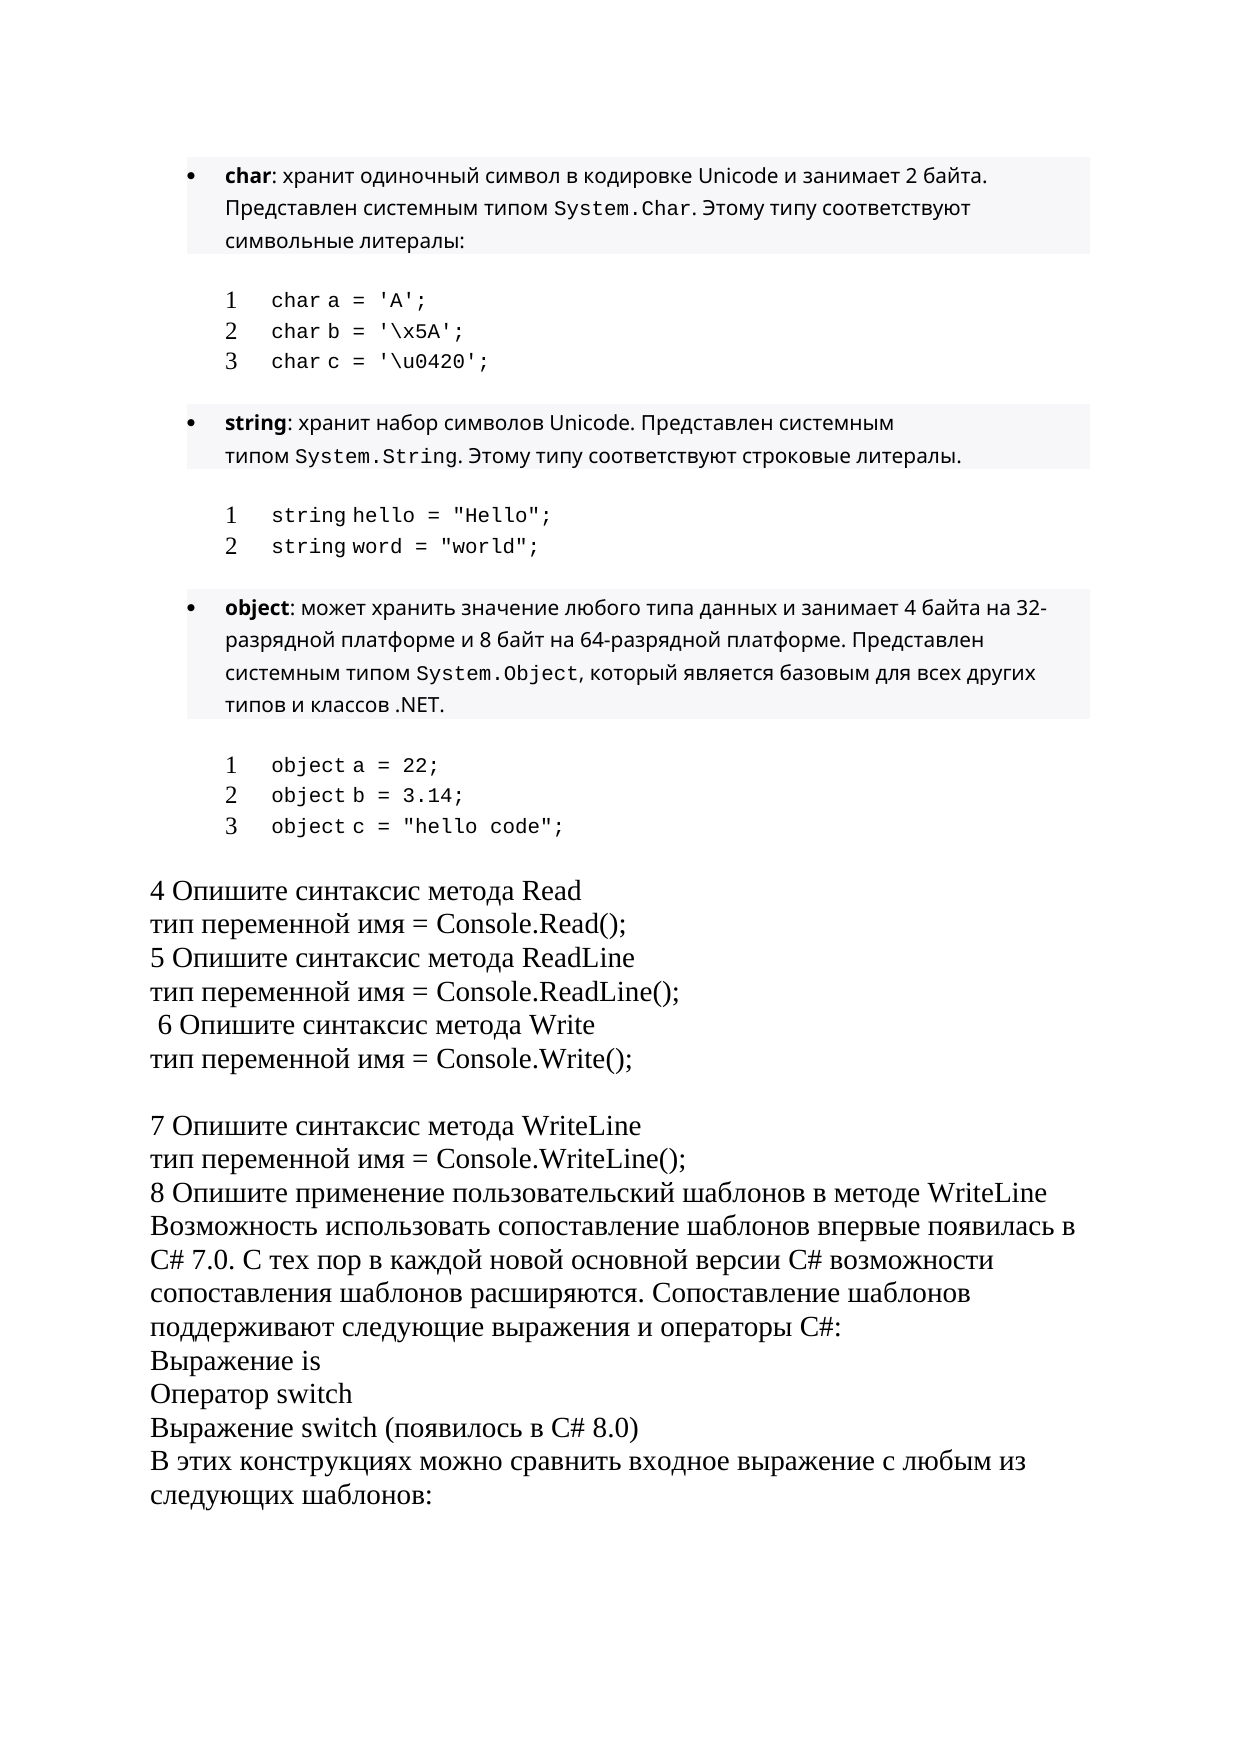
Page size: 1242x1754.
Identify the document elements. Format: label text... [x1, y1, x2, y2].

text 7 Опишите синтаксис метода WriteLine [150, 1108, 1090, 1141]
text тип переменной имя = Console.WriteLine(); [150, 1141, 1090, 1175]
table_header 1 2 [225, 499, 271, 559]
text тип переменной имя = Console.Read(); [150, 907, 1090, 940]
text Выражение switch (появилось в C# 8.0) [150, 1410, 1090, 1443]
list object: может хранить значение любого типа данных и занимает 4 байта на 32-разрядной платформе и 8 байт на 64-разрядной платформе. Представлен системным типом System.Object, который является базовым для всех других типов и классов .NET. [187, 589, 1090, 719]
text тип переменной имя = Console.ReadLine(); [150, 974, 1090, 1007]
text В этих конструкциях можно сравнить входное выражение с любым из следующих шаблонов: [150, 1443, 1090, 1510]
text тип переменной имя = Console.Write(); [150, 1041, 1090, 1074]
text 6 Опишите синтаксис метода Write [150, 1007, 1090, 1041]
table_header 1 2 3 [225, 748, 271, 839]
text Выражение is [150, 1343, 1090, 1376]
text 5 Опишите синтаксис метода ReadLine [150, 940, 1090, 974]
text 8 Опишите применение пользовательский шаблонов в методе WriteLine [150, 1175, 1090, 1208]
table_header object a = 22; object b = 3.14; object c = "hello code"; [271, 748, 1242, 839]
text Возможность использовать сопоставление шаблонов впервые появилась в C# 7.0. С тех пор в каждой новой основной версии C# возможности сопоставления шаблонов расширяются. Сопоставление шаблонов поддерживают следующие выражения и операторы C#: [150, 1208, 1090, 1343]
table_header string hello = "Hello"; string word = "world"; [271, 499, 1242, 559]
table_header char a = 'A'; char b = '\x5A'; char c = '\u0420'; [271, 284, 1242, 375]
text Оператор switch [150, 1376, 1090, 1410]
text 4 Опишите синтаксис метода Read [150, 873, 1090, 907]
list char: хранит одиночный символ в кодировке Unicode и занимает 2 байта. Представлен системным типом System.Char. Этому типу соответствуют символьные литералы: [187, 157, 1090, 254]
list string: хранит набор символов Unicode. Представлен системным типом System.String. Этому типу соответствуют строковые литералы. [187, 404, 1090, 469]
table_header 1 2 3 [225, 284, 271, 375]
